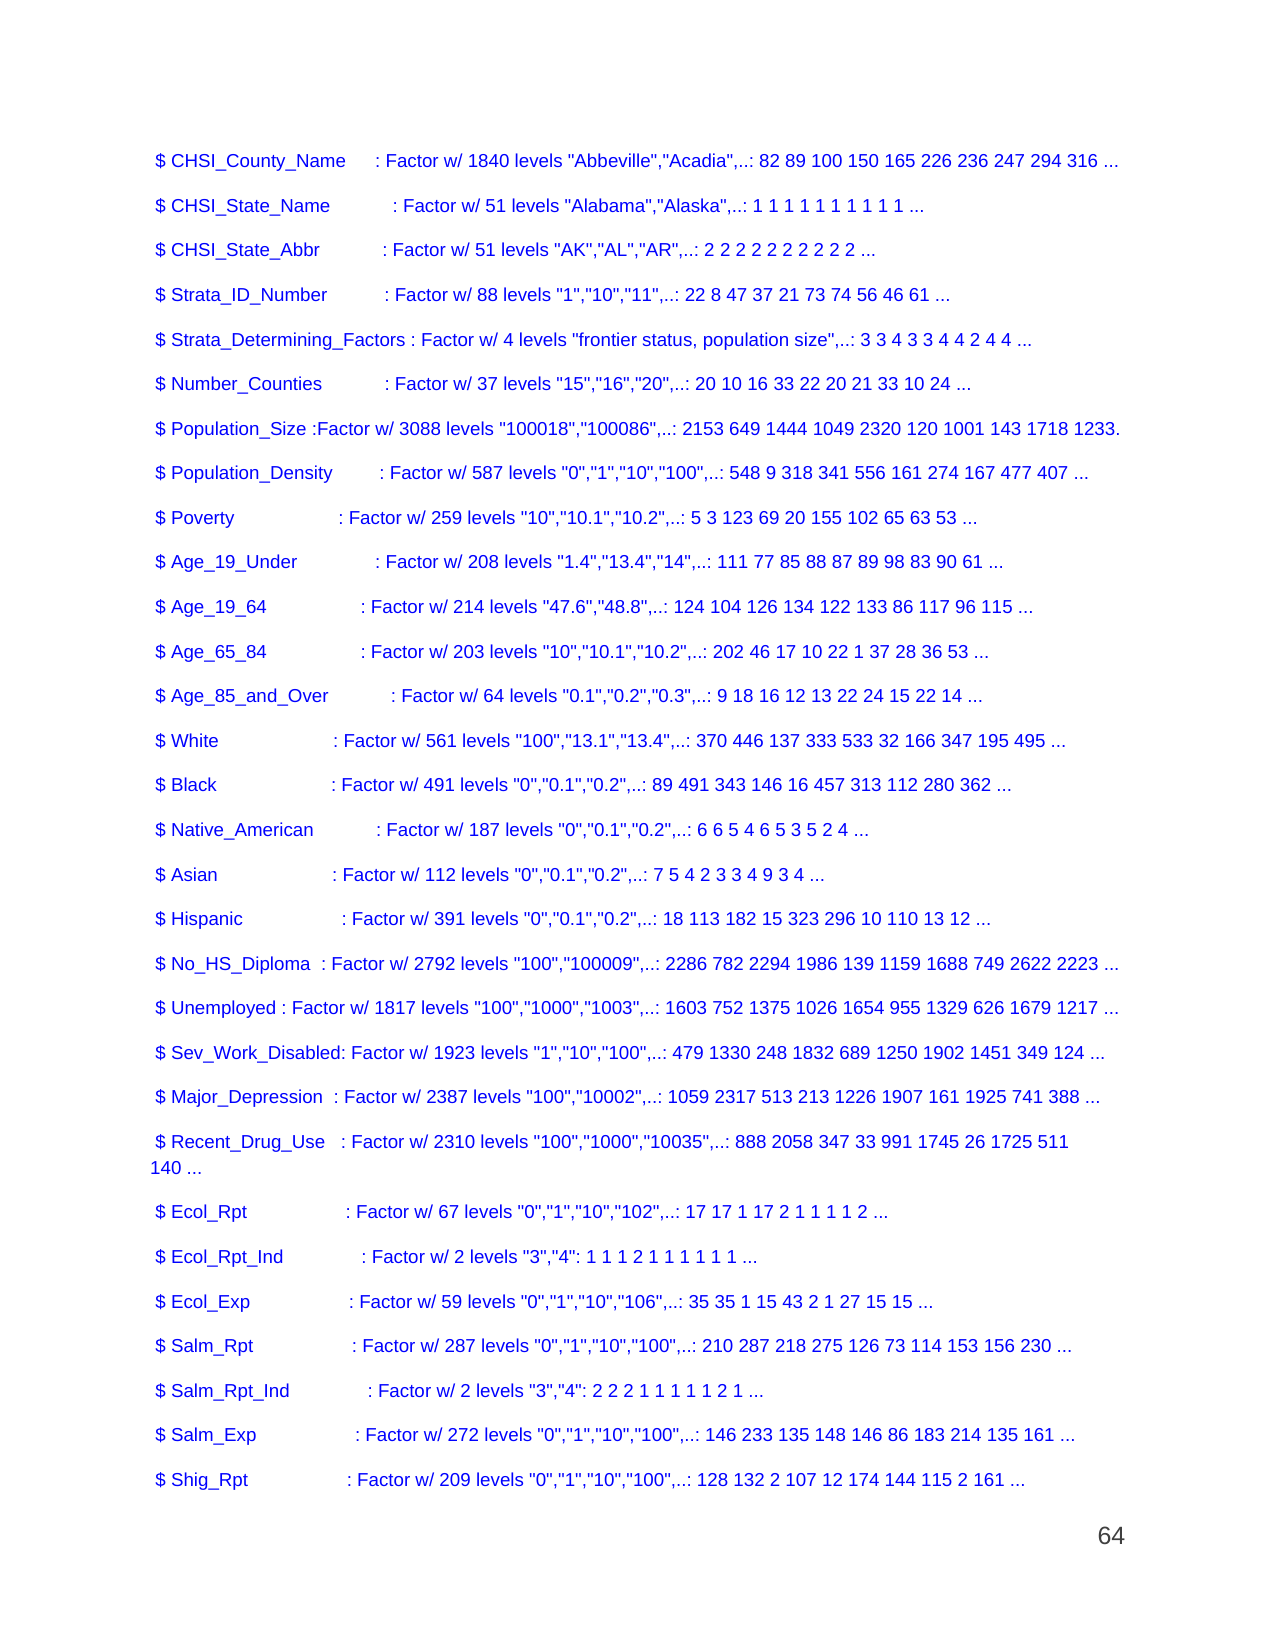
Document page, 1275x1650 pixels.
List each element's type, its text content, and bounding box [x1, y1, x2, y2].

text $ Hispanic : Factor w/ 391 levels "0","0.1","0.2",..: 18 113 182 15 323 296 10 110 13 12 ... [150, 908, 1125, 929]
text $ Salm_Rpt : Factor w/ 287 levels "0","1","10","100",..: 210 287 218 275 126 73 114 153 156 230 ... [150, 1335, 1125, 1357]
text $ Population_Size :Factor w/ 3088 levels "100018","100086",..: 2153 649 1444 1049 2320 120 1001 143 1718 1233. [150, 417, 1125, 439]
text $ Black : Factor w/ 491 levels "0","0.1","0.2",..: 89 491 343 146 16 457 313 112 280 362 ... [150, 774, 1125, 796]
text $ Sev_Work_Disabled: Factor w/ 1923 levels "1","10","100",..: 479 1330 248 1832 689 1250 1902 1451 349 124 ... [150, 1042, 1125, 1063]
text $ Age_19_64 : Factor w/ 214 levels "47.6","48.8",..: 124 104 126 134 122 133 86 117 96 115 ... [150, 596, 1125, 617]
text $ CHSI_State_Name : Factor w/ 51 levels "Alabama","Alaska",..: 1 1 1 1 1 1 1 1 1 1 ... [150, 194, 1125, 216]
text $ CHSI_County_Name : Factor w/ 1840 levels "Abbeville","Acadia",..: 82 89 100 150 165 226 236 247 294 316 ... [150, 150, 1125, 172]
text $ Native_American : Factor w/ 187 levels "0","0.1","0.2",..: 6 6 5 4 6 5 3 5 2 4 ... [150, 819, 1125, 840]
text $ Strata_ID_Number : Factor w/ 88 levels "1","10","11",..: 22 8 47 37 21 73 74 56 46 61 ... [150, 284, 1125, 305]
text $ Major_Depression : Factor w/ 2387 levels "100","10002",..: 1059 2317 513 213 1226 1907 161 1925 741 388 ... [150, 1086, 1125, 1108]
text $ Asian : Factor w/ 112 levels "0","0.1","0.2",..: 7 5 4 2 3 3 4 9 3 4 ... [150, 863, 1125, 885]
text $ Ecol_Rpt_Ind : Factor w/ 2 levels "3","4": 1 1 1 2 1 1 1 1 1 1 ... [150, 1246, 1125, 1267]
text $ Age_19_Under : Factor w/ 208 levels "1.4","13.4","14",..: 111 77 85 88 87 89 98 83 90 61 ... [150, 551, 1125, 573]
text $ Ecol_Exp : Factor w/ 59 levels "0","1","10","106",..: 35 35 1 15 43 2 1 27 15 15 ... [150, 1290, 1125, 1312]
text $ Age_85_and_Over : Factor w/ 64 levels "0.1","0.2","0.3",..: 9 18 16 12 13 22 24 15 22 14 ... [150, 685, 1125, 707]
text $ Population_Density : Factor w/ 587 levels "0","1","10","100",..: 548 9 318 341 556 161 274 167 477 407 ... [150, 462, 1125, 484]
text $ Strata_Determining_Factors : Factor w/ 4 levels "frontier status, population size",..: 3 3 4 3 3 4 4 2 4 4 ... [150, 328, 1125, 350]
text $ Recent_Drug_Use : Factor w/ 2310 levels "100","1000","10035",..: 888 2058 347 33 991 1745 26 1725 511 140 ... [150, 1131, 1125, 1178]
text $ Salm_Rpt_Ind : Factor w/ 2 levels "3","4": 2 2 2 1 1 1 1 1 2 1 ... [150, 1379, 1125, 1401]
text $ CHSI_State_Abbr : Factor w/ 51 levels "AK","AL","AR",..: 2 2 2 2 2 2 2 2 2 2 ... [150, 239, 1125, 261]
text $ Number_Counties : Factor w/ 37 levels "15","16","20",..: 20 10 16 33 22 20 21 33 10 24 ... [150, 373, 1125, 394]
text $ Age_65_84 : Factor w/ 203 levels "10","10.1","10.2",..: 202 46 17 10 22 1 37 28 36 53 ... [150, 640, 1125, 662]
text $ Shig_Rpt : Factor w/ 209 levels "0","1","10","100",..: 128 132 2 107 12 174 144 115 2 161 ... [150, 1469, 1125, 1490]
text $ White : Factor w/ 561 levels "100","13.1","13.4",..: 370 446 137 333 533 32 166 347 195 495 ... [150, 729, 1125, 751]
text $ Salm_Exp : Factor w/ 272 levels "0","1","10","100",..: 146 233 135 148 146 86 183 214 135 161 ... [150, 1424, 1125, 1446]
text $ No_HS_Diploma : Factor w/ 2792 levels "100","100009",..: 2286 782 2294 1986 139 1159 1688 749 2622 2223 ... [150, 952, 1125, 974]
text $ Poverty : Factor w/ 259 levels "10","10.1","10.2",..: 5 3 123 69 20 155 102 65 63 53 ... [150, 507, 1125, 528]
text $ Ecol_Rpt : Factor w/ 67 levels "0","1","10","102",..: 17 17 1 17 2 1 1 1 1 2 ... [150, 1201, 1125, 1223]
text $ Unemployed : Factor w/ 1817 levels "100","1000","1003",..: 1603 752 1375 1026 1654 955 1329 626 1679 1217 ... [150, 997, 1125, 1019]
